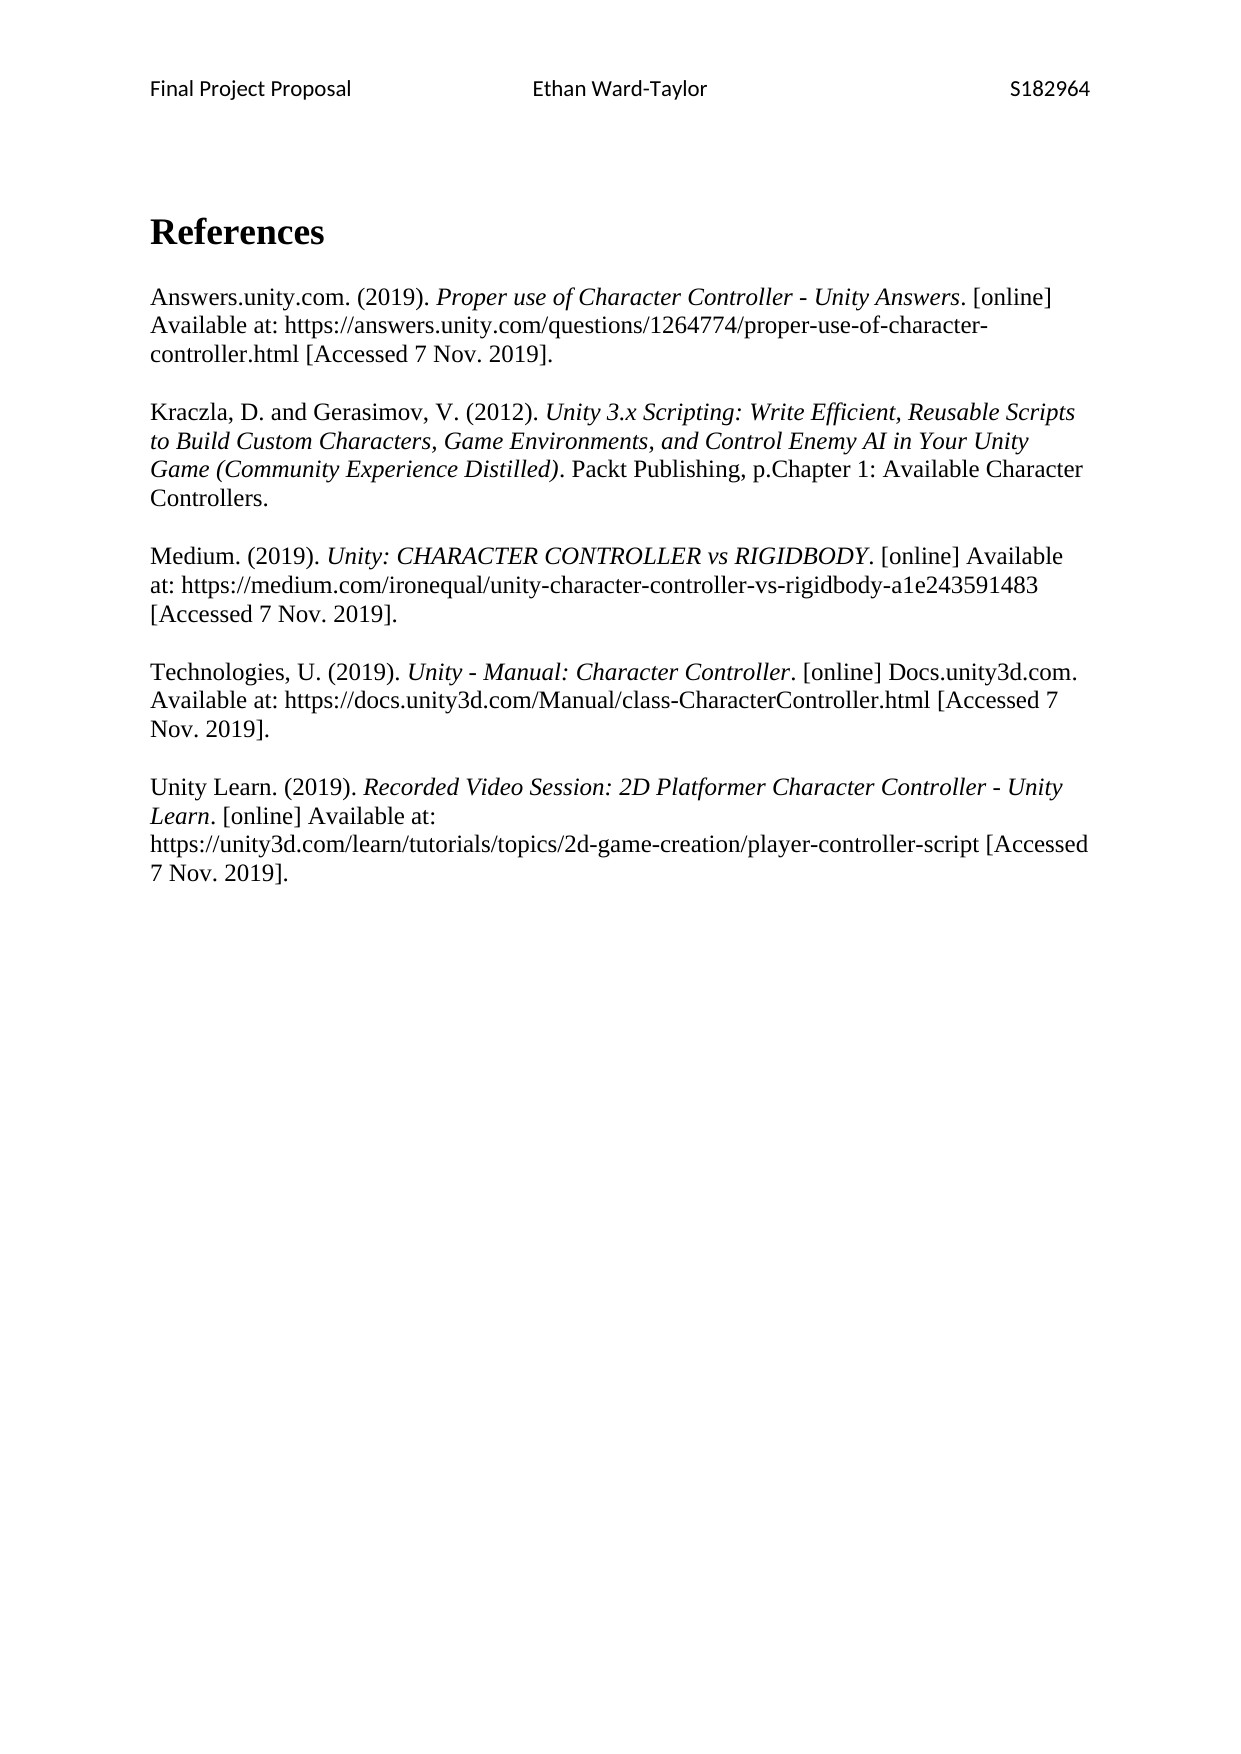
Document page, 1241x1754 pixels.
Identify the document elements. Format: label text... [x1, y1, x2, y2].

text Technologies, U. (2019). Unity - Manual: Character Controller. [online] Docs.unity3d.com. Available at: https://docs.unity3d.com/Manual/class-CharacterController.html [Accessed 7 Nov. 2019]. [150, 657, 1090, 743]
text Unity Learn. (2019). Recorded Video Session: 2D Platformer Character Controller - Unity Learn. [online] Available at: https://unity3d.com/learn/tutorials/topics/2d-game-creation/player-controller-script [Accessed 7 Nov. 2019]. [150, 772, 1090, 887]
text Answers.unity.com. (2019). Proper use of Character Controller - Unity Answers. [online] Available at: https://answers.unity.com/questions/1264774/proper-use-of-character-controller.html [Accessed 7 Nov. 2019]. [150, 282, 1090, 368]
text Medium. (2019). Unity: CHARACTER CONTROLLER vs RIGIDBODY. [online] Available at: https://medium.com/ironequal/unity-character-controller-vs-rigidbody-a1e243591483 [Accessed 7 Nov. 2019]. [150, 541, 1090, 627]
subtitle References [150, 209, 1090, 252]
text Kraczla, D. and Gerasimov, V. (2012). Unity 3.x Scripting: Write Efficient, Reusable Scripts to Build Custom Characters, Game Environments, and Control Enemy AI in Your Unity Game (Community Experience Distilled). Packt Publishing, p.Chapter 1: Available Character Controllers. [150, 397, 1090, 512]
